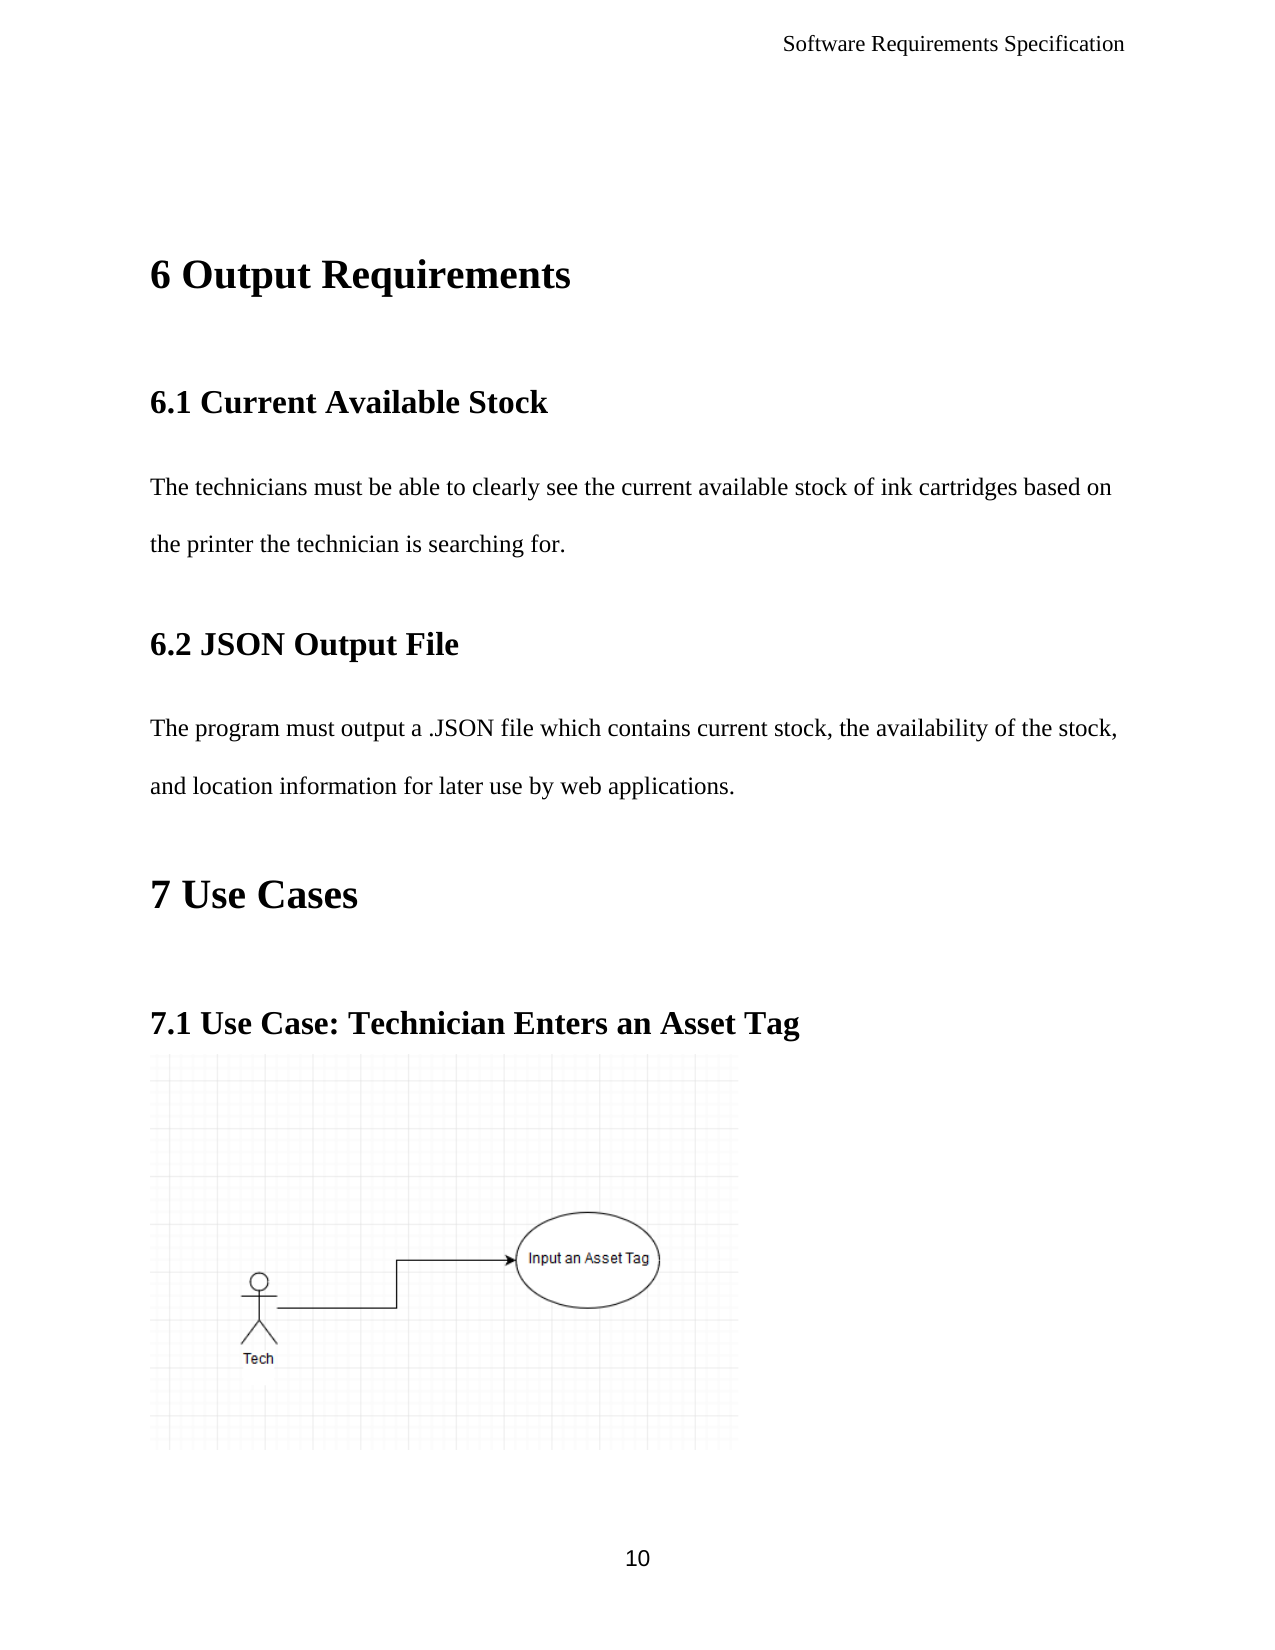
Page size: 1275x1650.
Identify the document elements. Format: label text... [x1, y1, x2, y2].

subtitle 6.2 JSON Output File [150, 624, 1125, 662]
subtitle 6.1 Current Available Stock [150, 382, 1125, 421]
subtitle 7.1 Use Case: Technician Enters an Asset Tag [150, 1003, 1125, 1042]
subtitle 7 Use Cases [150, 870, 1125, 918]
picture [150, 1054, 739, 1450]
text The program must output a .JSON file which contains current stock, the availability of the stock, and location information for later use by web applications. [150, 713, 1125, 799]
subtitle 6 Output Requirements [150, 249, 1125, 297]
text The technicians must be able to clearly see the current available stock of ink cartridges based on the printer the technician is searching for. [150, 472, 1125, 558]
